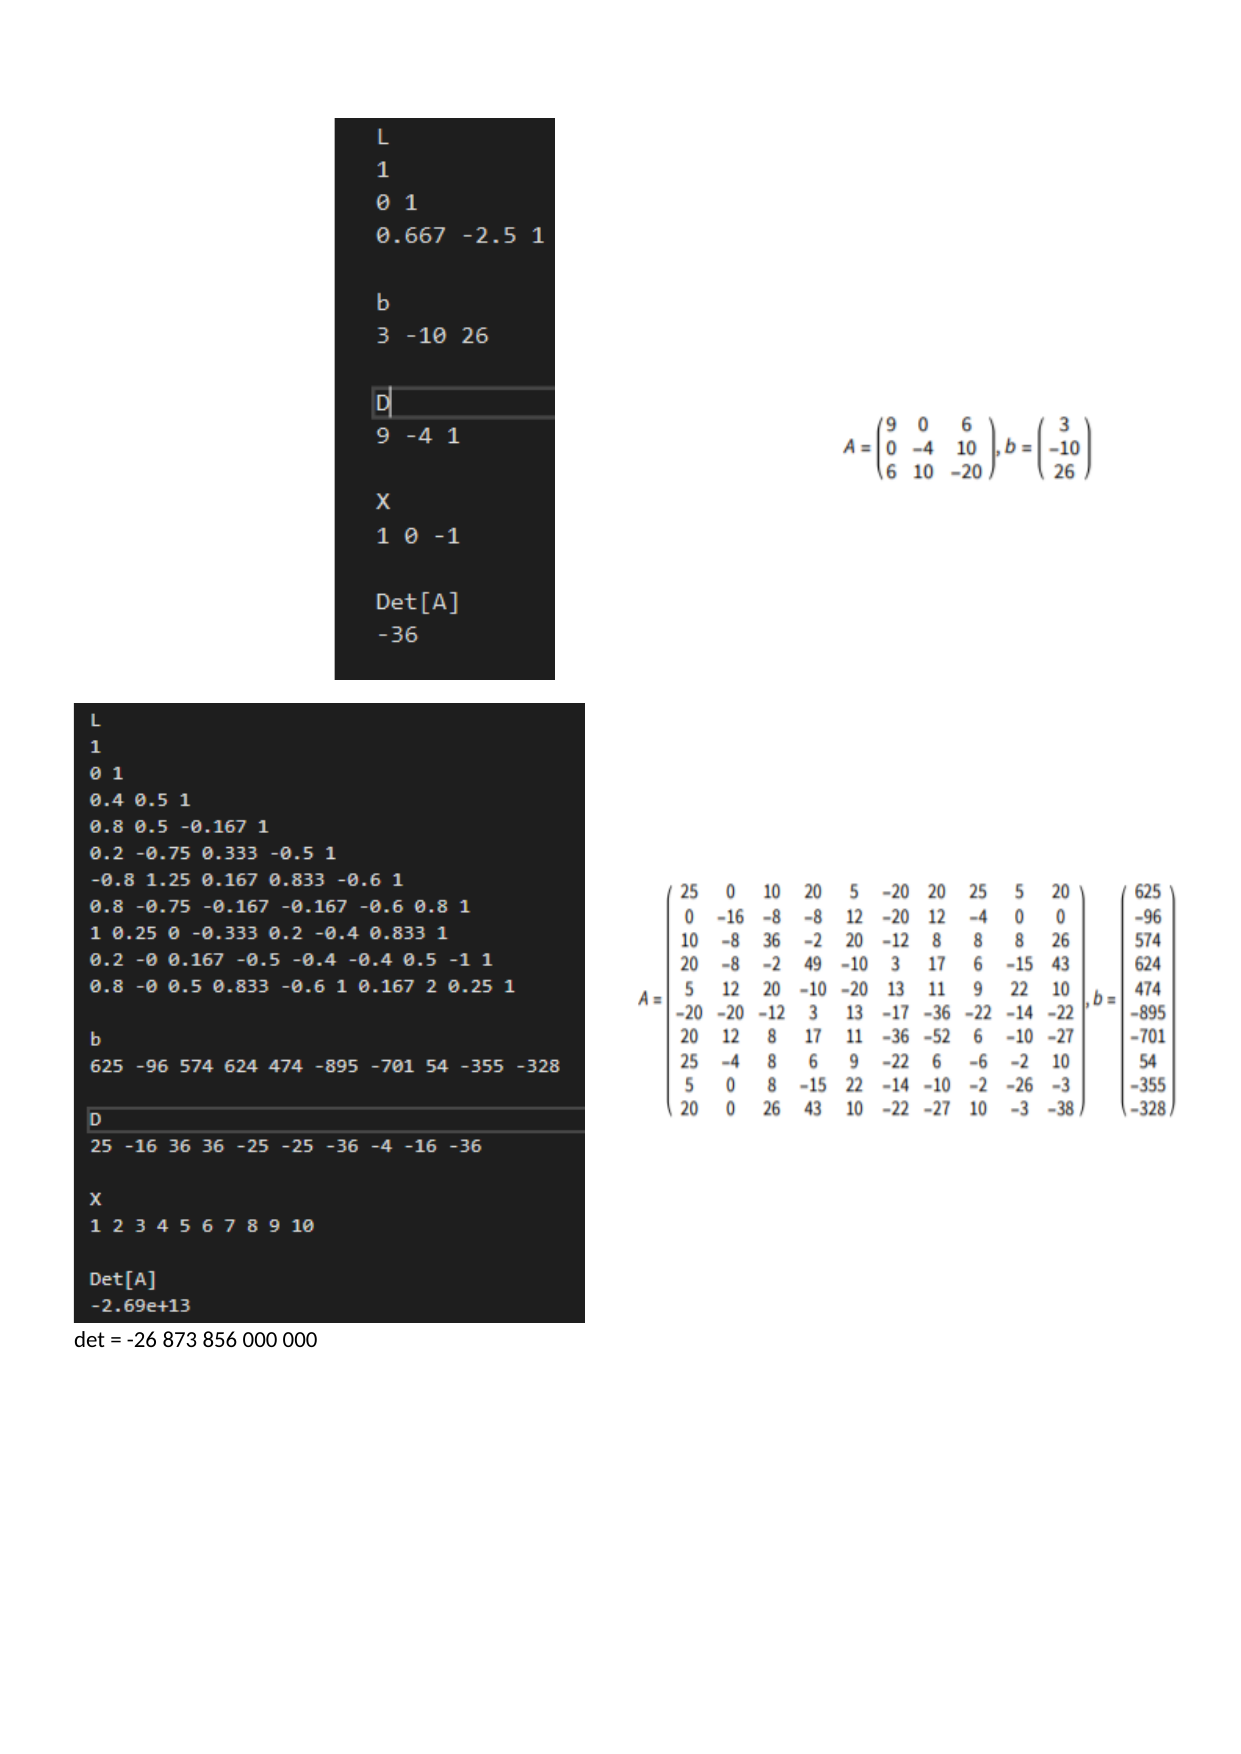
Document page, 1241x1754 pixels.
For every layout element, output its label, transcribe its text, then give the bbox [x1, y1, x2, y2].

picture [334, 118, 555, 680]
picture [834, 398, 1099, 494]
picture [633, 865, 1186, 1129]
picture [73, 703, 585, 1323]
